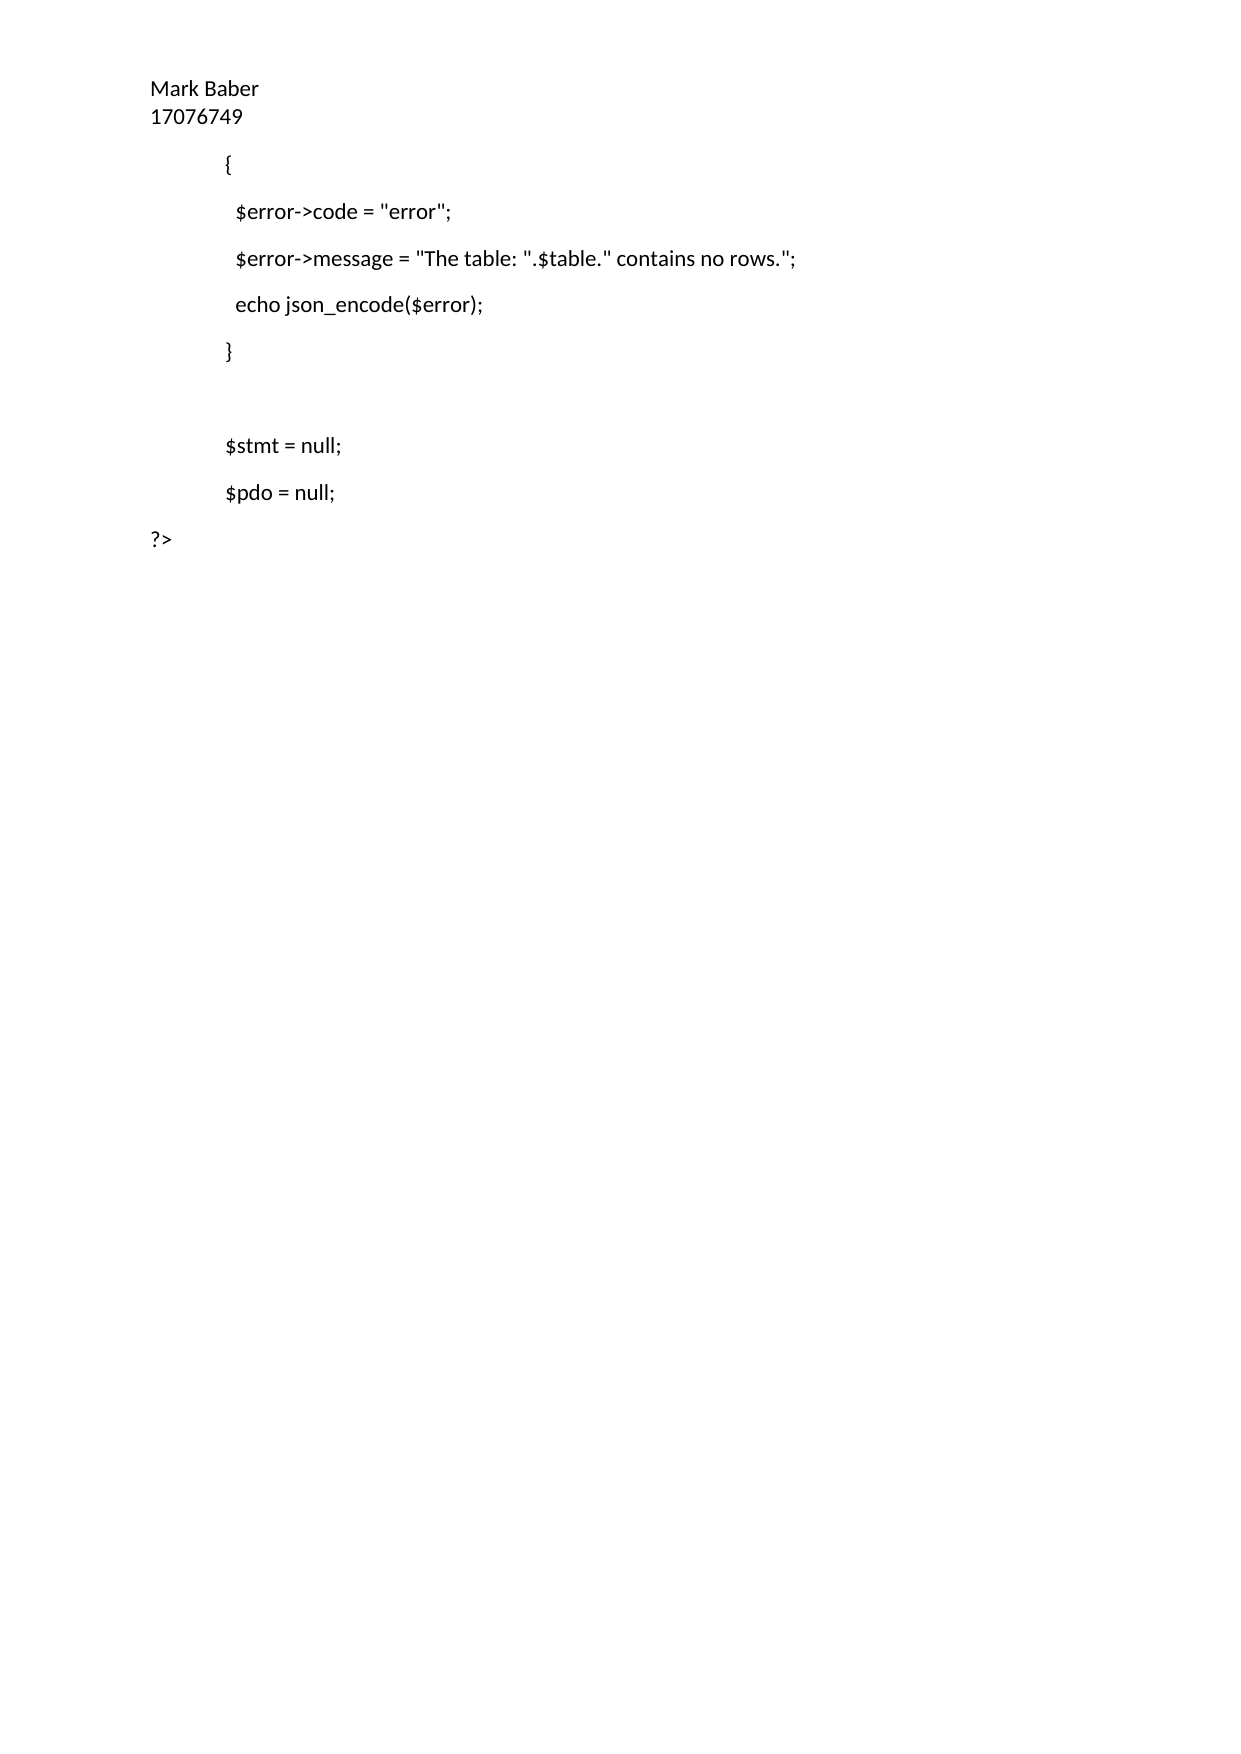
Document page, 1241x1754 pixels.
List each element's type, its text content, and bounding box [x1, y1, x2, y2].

text echo json_encode($error); [150, 291, 1090, 319]
text $error->message = "The table: ".$table." contains no rows."; [150, 244, 1090, 272]
text $error->code = "error"; [150, 197, 1090, 225]
text { [150, 150, 1090, 178]
text } [150, 337, 1090, 366]
text $stmt = null; [150, 431, 1090, 459]
text $pdo = null; [150, 478, 1090, 506]
text ?> [150, 525, 1090, 553]
